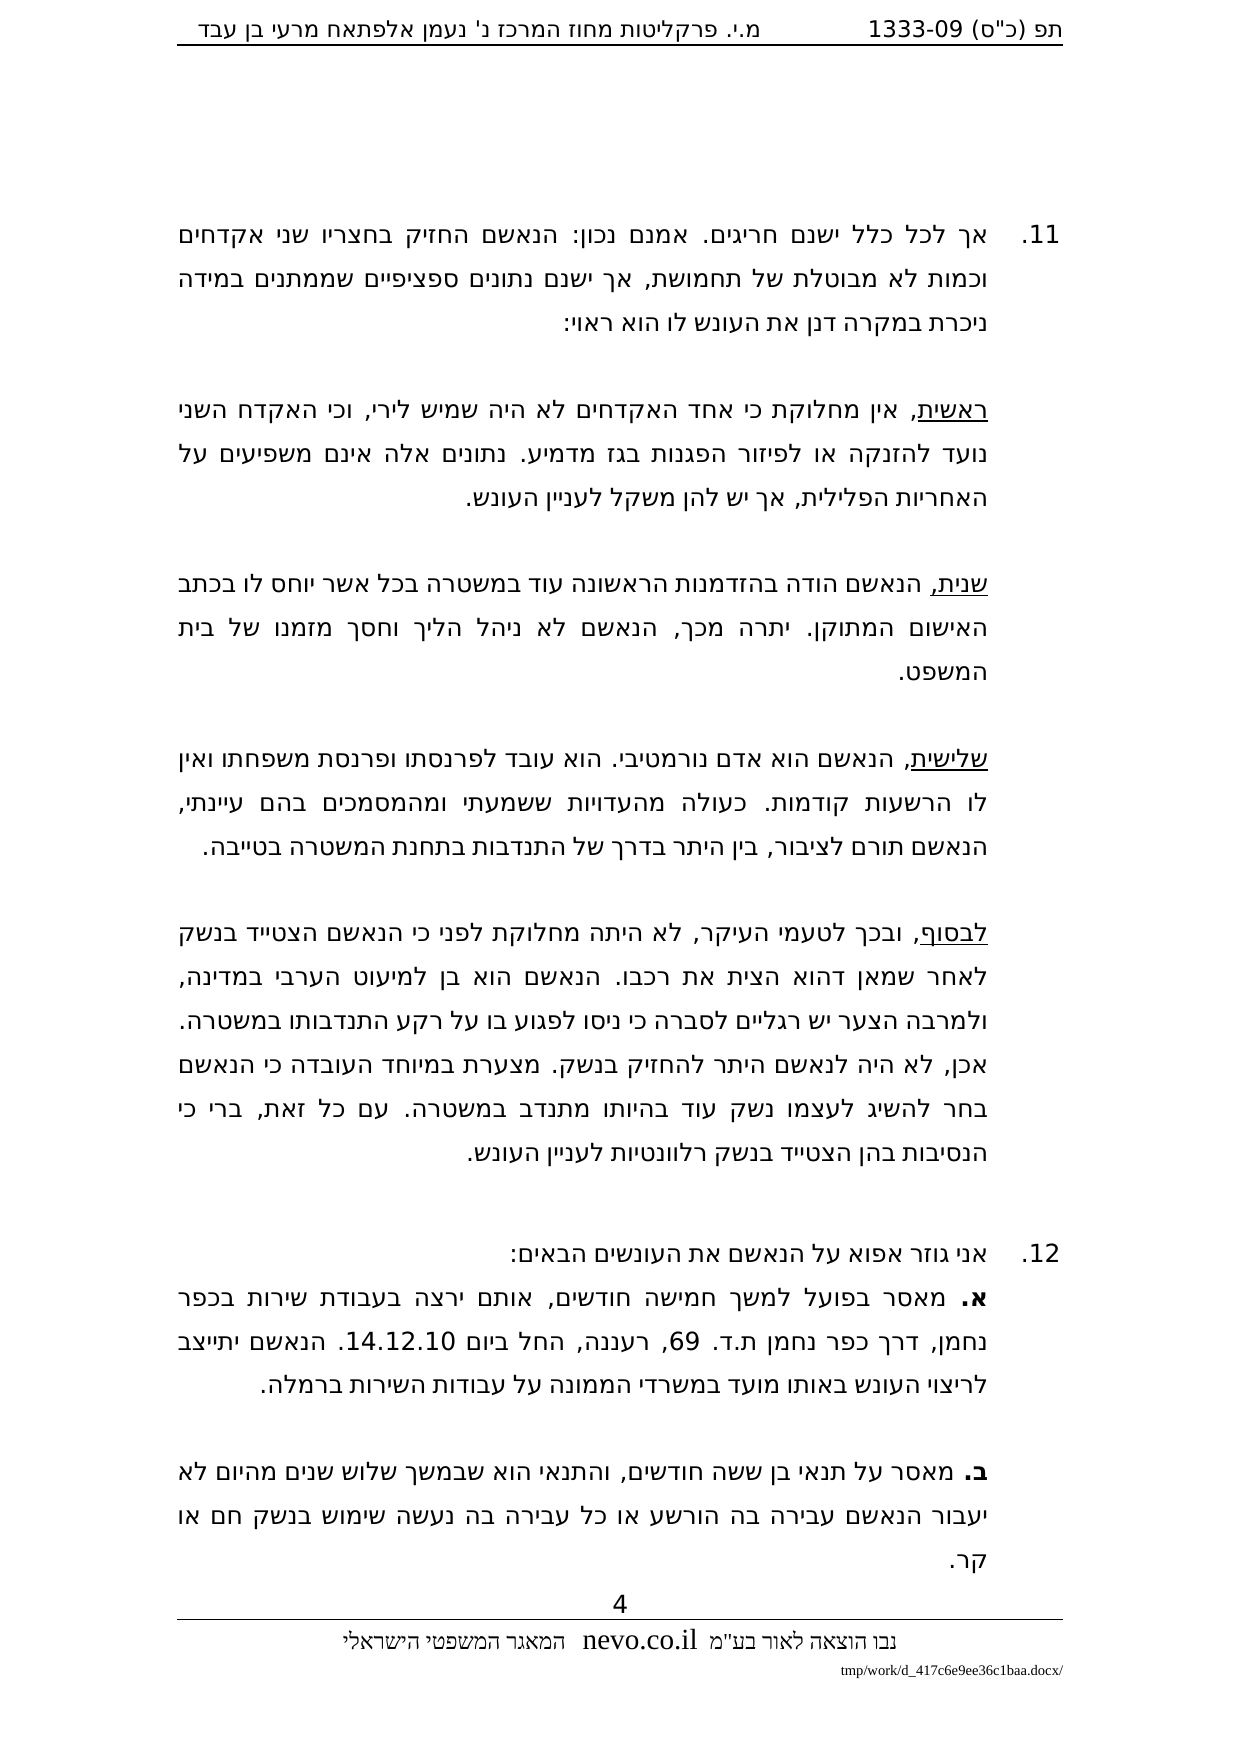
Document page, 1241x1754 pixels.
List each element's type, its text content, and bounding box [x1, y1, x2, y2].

text ב. מאסר על תנאי בן ששה חודשים, והתנאי הוא שבמשך שלוש שנים מהיום לא יעבור הנאשם עבירה בה הורשע או כל עבירה בה נעשה שימוש בנשק חם או קר. [177, 1457, 988, 1574]
text א. מאסר בפועל למשך חמישה חודשים, אותם ירצה בעבודת שירות בכפר נחמן, דרך כפר נחמן ת.ד. 69, רעננה, החל ביום 14.12.10. הנאשם יתייצב לריצוי העונש באותו מועד במשרדי הממונה על עבודות השירות ברמלה. [177, 1283, 988, 1400]
text ראשית, אין מחלוקת כי אחד האקדחים לא היה שמיש לירי, וכי האקדח השני נועד להזנקה או לפיזור הפגנות בגז מדמיע. נתונים אלה אינם משפיעים על האחריות הפלילית, אך יש להן משקל לעניין העונש. [177, 395, 988, 512]
text שלישית, הנאשם הוא אדם נורמטיבי. הוא עובד לפרנסתו ופרנסת משפחתו ואין לו הרשעות קודמות. כעולה מהעדויות ששמעתי ומהמסמכים בהם עיינתי, הנאשם תורם לציבור, בין היתר בדרך של התנדבות בתחנת המשטרה בטייבה. [177, 744, 988, 861]
list אך לכל כלל ישנם חריגים. אמנם נכון: הנאשם החזיק בחצריו שני אקדחים וכמות לא מבוטלת של תחמושת, אך ישנם נתונים ספציפיים שממתנים במידה ניכרת במקרה דנן את העונש לו הוא ראוי: [177, 220, 1060, 337]
text לבסוף, ובכך לטעמי העיקר, לא היתה מחלוקת לפני כי הנאשם הצטייד בנשק לאחר שמאן דהוא הצית את רכבו. הנאשם הוא בן למיעוט הערבי במדינה, ולמרבה הצער יש רגליים לסברה כי ניסו לפגוע בו על רקע התנדבותו במשטרה. אכן, לא היה לנאשם היתר להחזיק בנשק. מצערת במיוחד העובדה כי הנאשם בחר להשיג לעצמו נשק עוד בהיותו מתנדב במשטרה. עם כל זאת, ברי כי הנסיבות בהן הצטייד בנשק רלוונטיות לעניין העונש. [177, 919, 988, 1167]
list אני גוזר אפוא על הנאשם את העונשים הבאים: [177, 1239, 1060, 1268]
text שנית, הנאשם הודה בהזדמנות הראשונה עוד במשטרה בכל אשר יוחס לו בכתב האישום המתוקן. יתרה מכך, הנאשם לא ניהל הליך וחסך מזמנו של בית המשפט. [177, 569, 988, 686]
